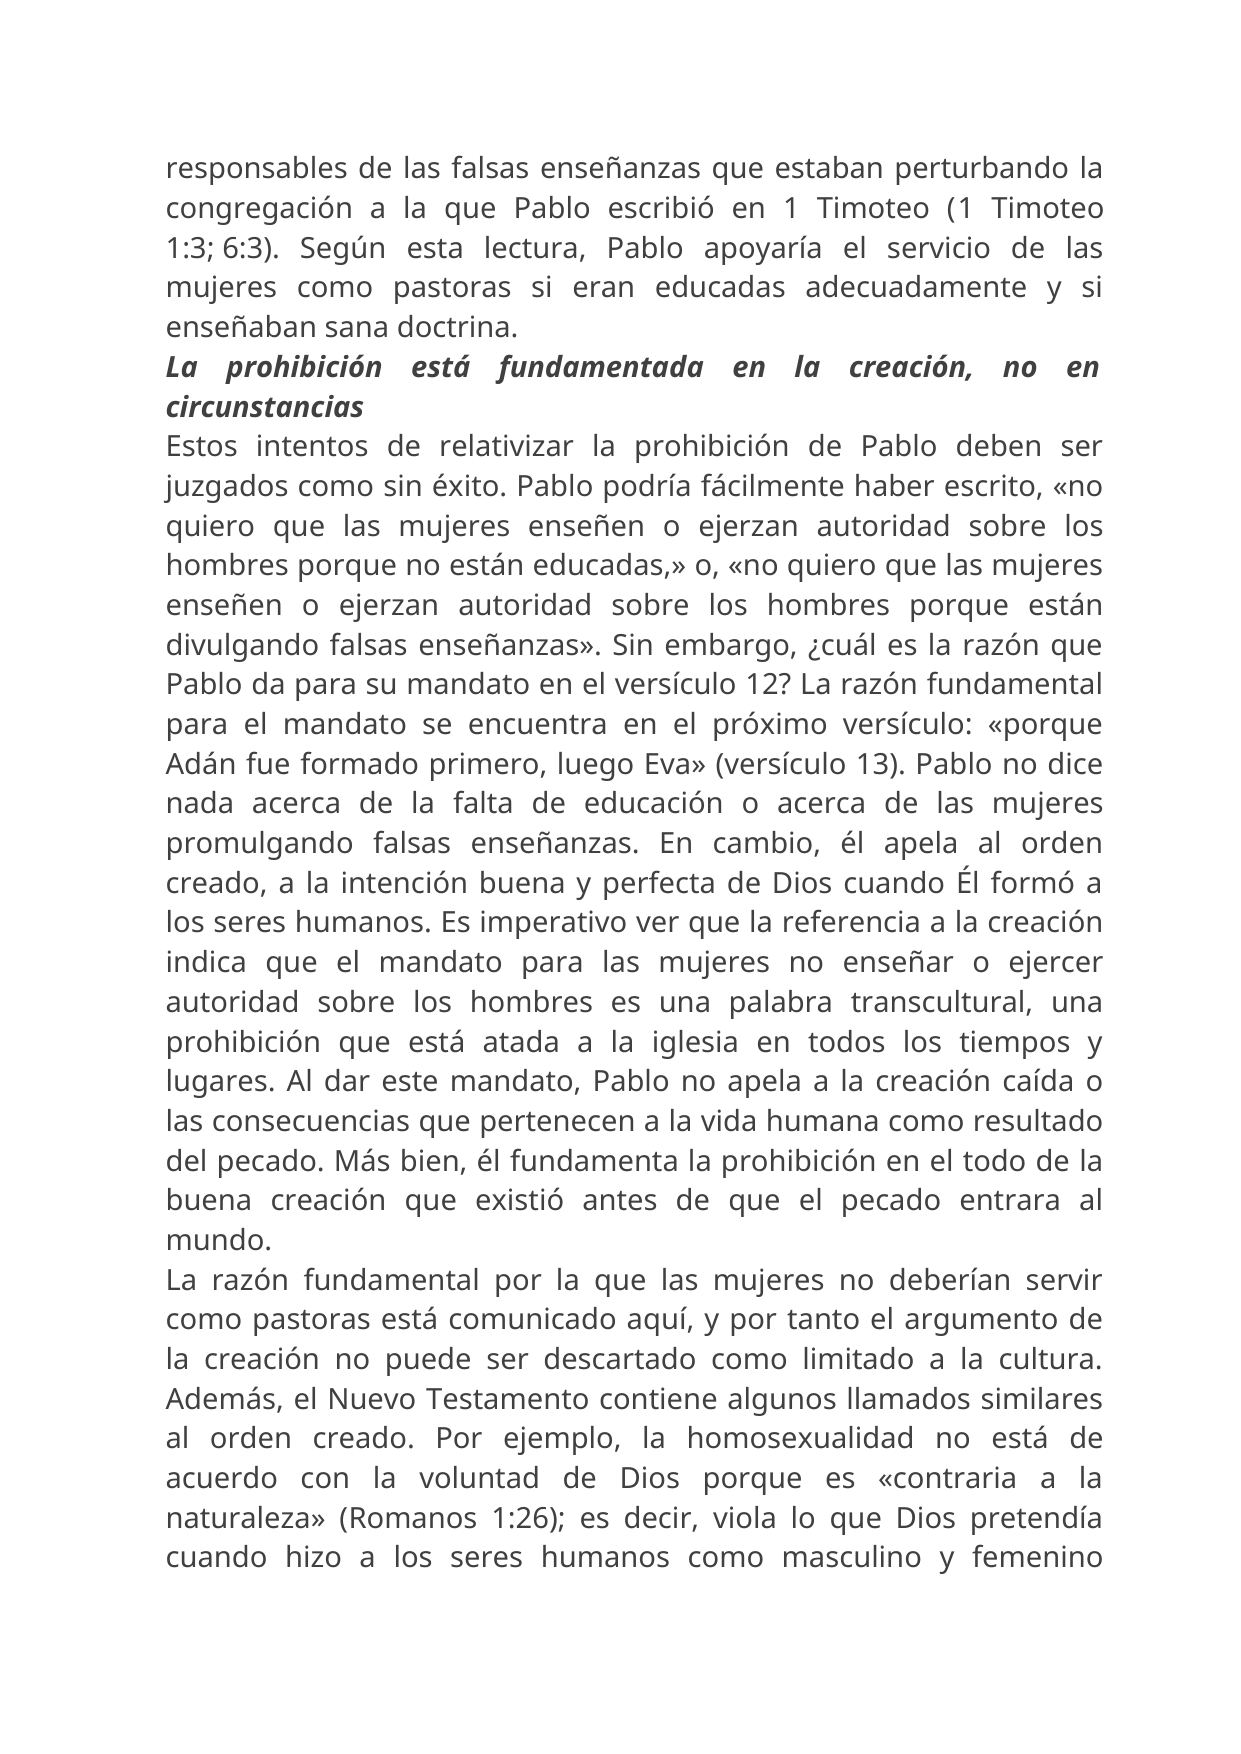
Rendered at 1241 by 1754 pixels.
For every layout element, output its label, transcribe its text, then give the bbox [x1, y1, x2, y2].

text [165, 148, 1104, 346]
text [165, 1259, 1104, 1576]
text Estos intentos de relativizar la prohibición de Pablo deben ser juzgados como sin éxito. Pablo podría fácilmente haber escrito, «no quiero que las mujeres enseñen o ejerzan autoridad sobre los hombres porque no están educadas,» o, «no quiero que las mujeres enseñen o ejerzan autoridad sobre los hombres porque están divulgando falsas enseñanzas». Sin embargo, ¿cuál es la razón que Pablo da para su mandato en el versículo 12? La razón fundamental para el mandato se encuentra en el próximo versículo: «porque Adán fue formado primero, luego Eva» (versículo 13). Pablo no dice nada acerca de la falta de educación o acerca de las mujeres promulgando falsas enseñanzas. En cambio, él apela al orden creado, a la intención buena y perfecta de Dios cuando Él formó a los seres humanos. Es imperativo ver que la referencia a la creación indica que el mandato para las mujeres no enseñar o ejercer autoridad sobre los hombres es una palabra transcultural, una prohibición que está atada a la iglesia en todos los tiempos y lugares. Al dar este mandato, Pablo no apela a la creación caída o las consecuencias que pertenecen a la vida humana como resultado del pecado. Más bien, él fundamenta la prohibición en el todo de la buena creación que existió antes de que el pecado entrara al mundo. [165, 426, 1104, 1259]
text La prohibición está fundamentada en la creación, no en circunstancias [165, 346, 1104, 426]
